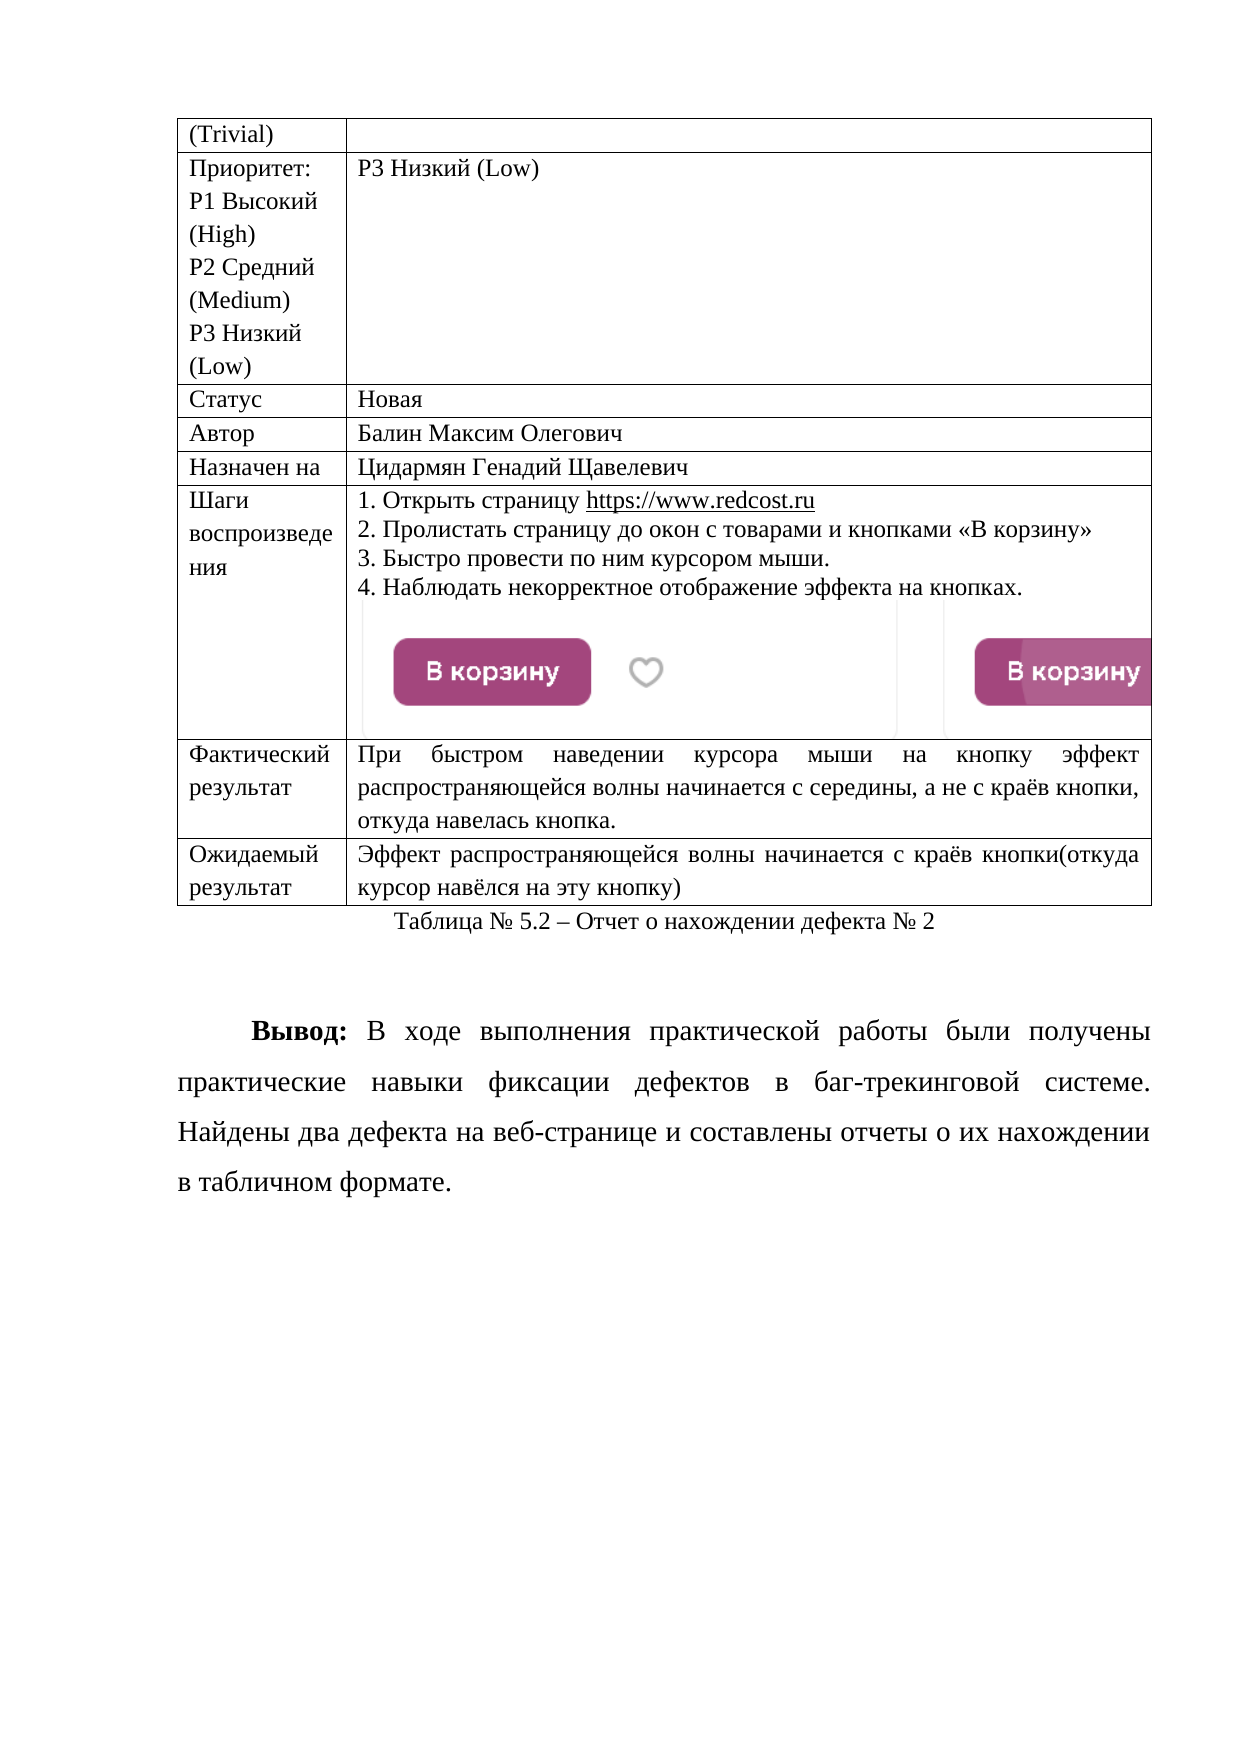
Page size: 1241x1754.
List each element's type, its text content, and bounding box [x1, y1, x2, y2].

table_cell Балин Максим Олегович [347, 418, 1151, 451]
table_cell Ожидаемый результат [178, 839, 346, 905]
picture [357, 600, 1152, 739]
table_cell Статус [178, 385, 346, 417]
text Вывод: В ходе выполнения практической работы были получены практические навыки фиксации дефектов в баг-трекинговой системе. Найдены два дефекта на веб-странице и составлены отчеты о их нахождении в табличном формате. [177, 1013, 1152, 1198]
table_cell Эффект распространяющейся волны начинается с краёв кнопки(откуда курсор навёлся на эту кнопку) [347, 839, 1151, 905]
table_cell P3 Низкий (Low) [347, 153, 1151, 383]
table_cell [178, 119, 346, 152]
table_cell Новая [347, 385, 1151, 417]
table_cell 1. Открыть страницу https://www.redcost.ru 2. Пролистать страницу до окон с товарами и кнопками «В корзину» 3. Быстро провести по ним курсором мыши. 4. Наблюдать некорректное отображение эффекта на кнопках. [347, 486, 1151, 738]
table_cell Шаги воспроизведения [178, 486, 346, 738]
table_cell Автор [178, 418, 346, 451]
table_cell Приоритет: P1 Высокий (High) P2 Средний (Medium) P3 Низкий (Low) [178, 153, 346, 383]
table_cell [347, 119, 1151, 152]
table_cell Цидармян Генадий Щавелевич [347, 452, 1151, 484]
table_cell При быстром наведении курсора мыши на кнопку эффект распространяющейся волны начинается с середины, а не с краёв кнопки, откуда навелась кнопка. [347, 740, 1151, 838]
table_cell Назначен на [178, 452, 346, 484]
table_cell Фактический результат [178, 740, 346, 838]
text Таблица № 5.2 – Отчет о нахождении дефекта № 2 [177, 906, 1152, 934]
